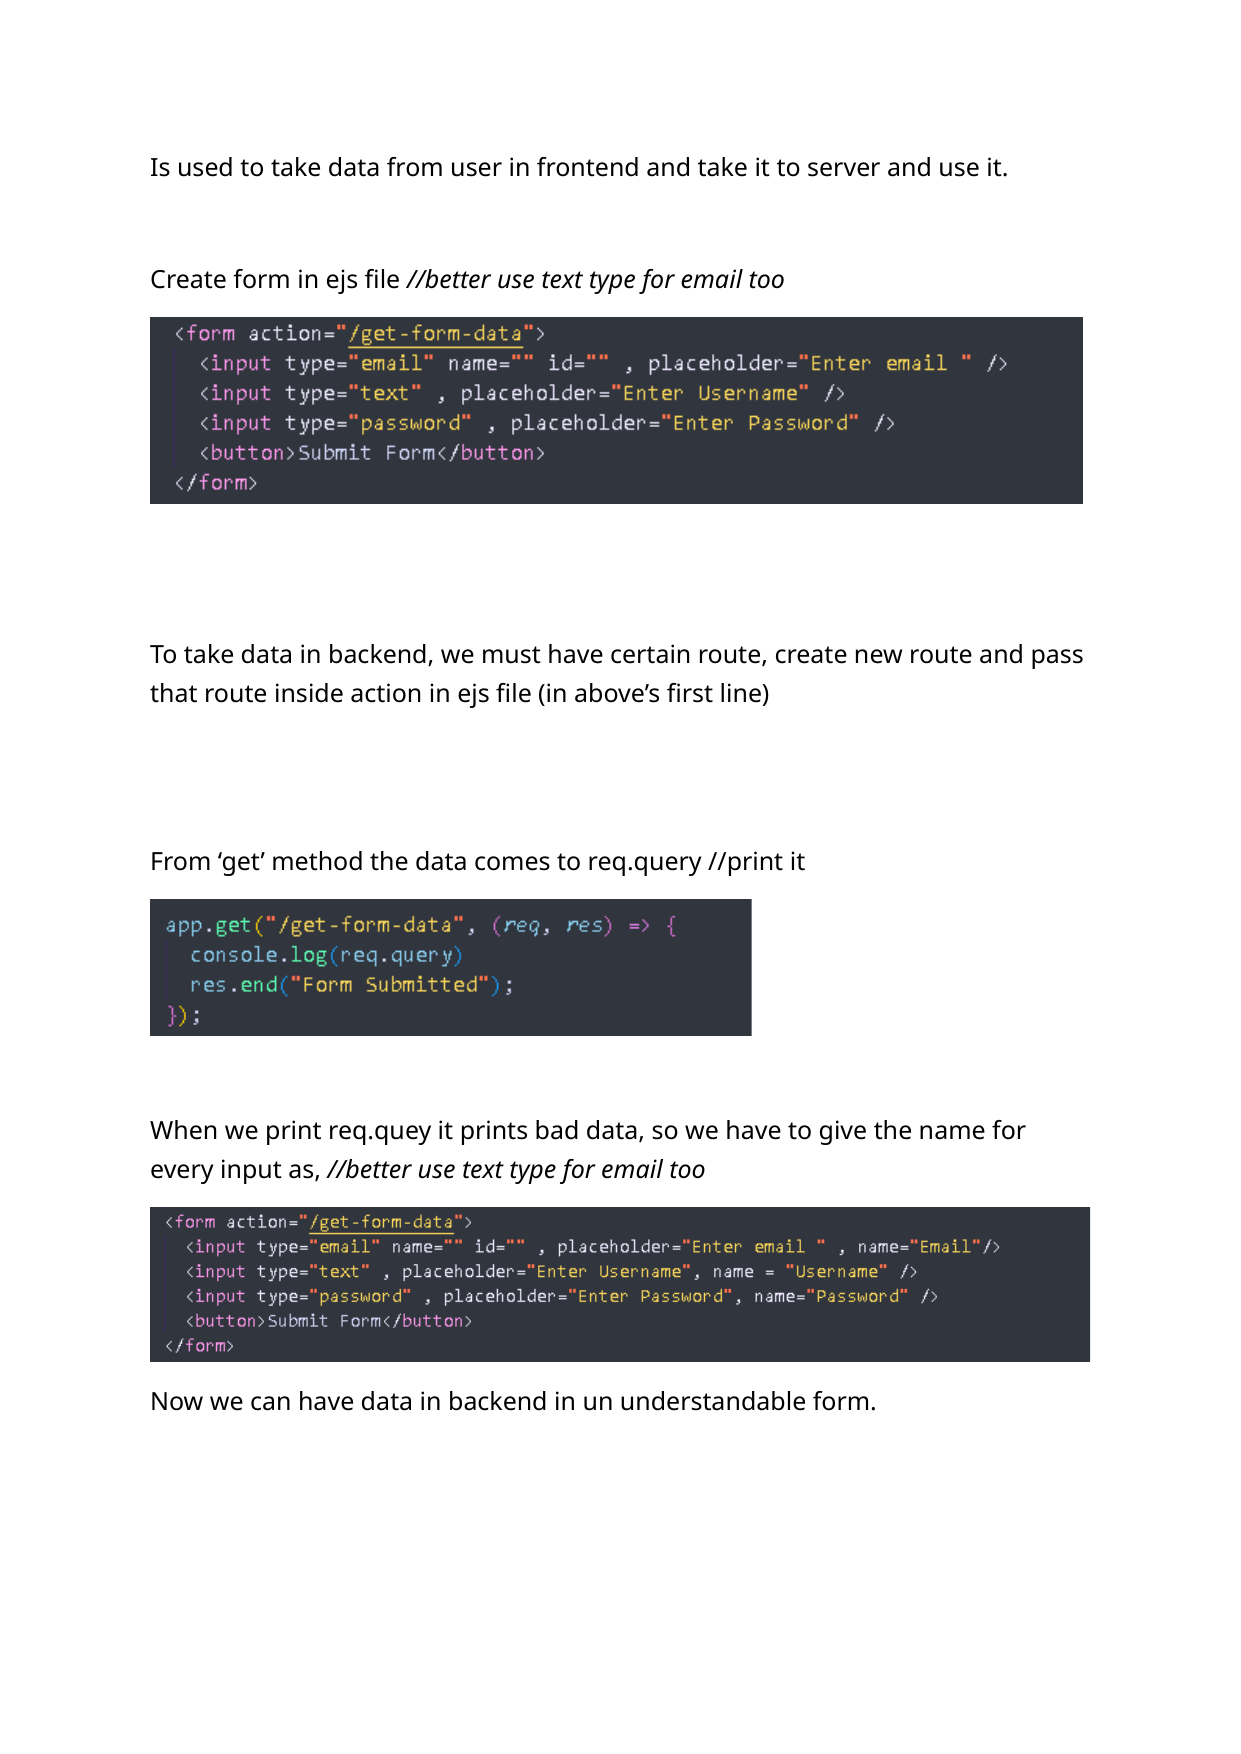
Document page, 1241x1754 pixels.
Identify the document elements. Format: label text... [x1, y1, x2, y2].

text To take data in backend, we must have certain route, create new route and pass that route inside action in ejs file (in above’s first line) [150, 637, 1090, 710]
text Now we can have data in backend in un understandable form. [150, 1383, 1090, 1418]
picture [150, 1207, 1091, 1362]
text From ‘get’ method the data comes to req.query //print it [150, 843, 1090, 878]
text When we print req.quey it prints bad data, so we have to give the name for every input as, //better use text type for email too [150, 1113, 1090, 1186]
text Create form in ejs file //better use text type for email too [150, 262, 1090, 296]
text Is used to take data from user in frontend and take it to server and use it. [150, 150, 1090, 184]
picture [150, 899, 752, 1036]
picture [150, 317, 1083, 504]
